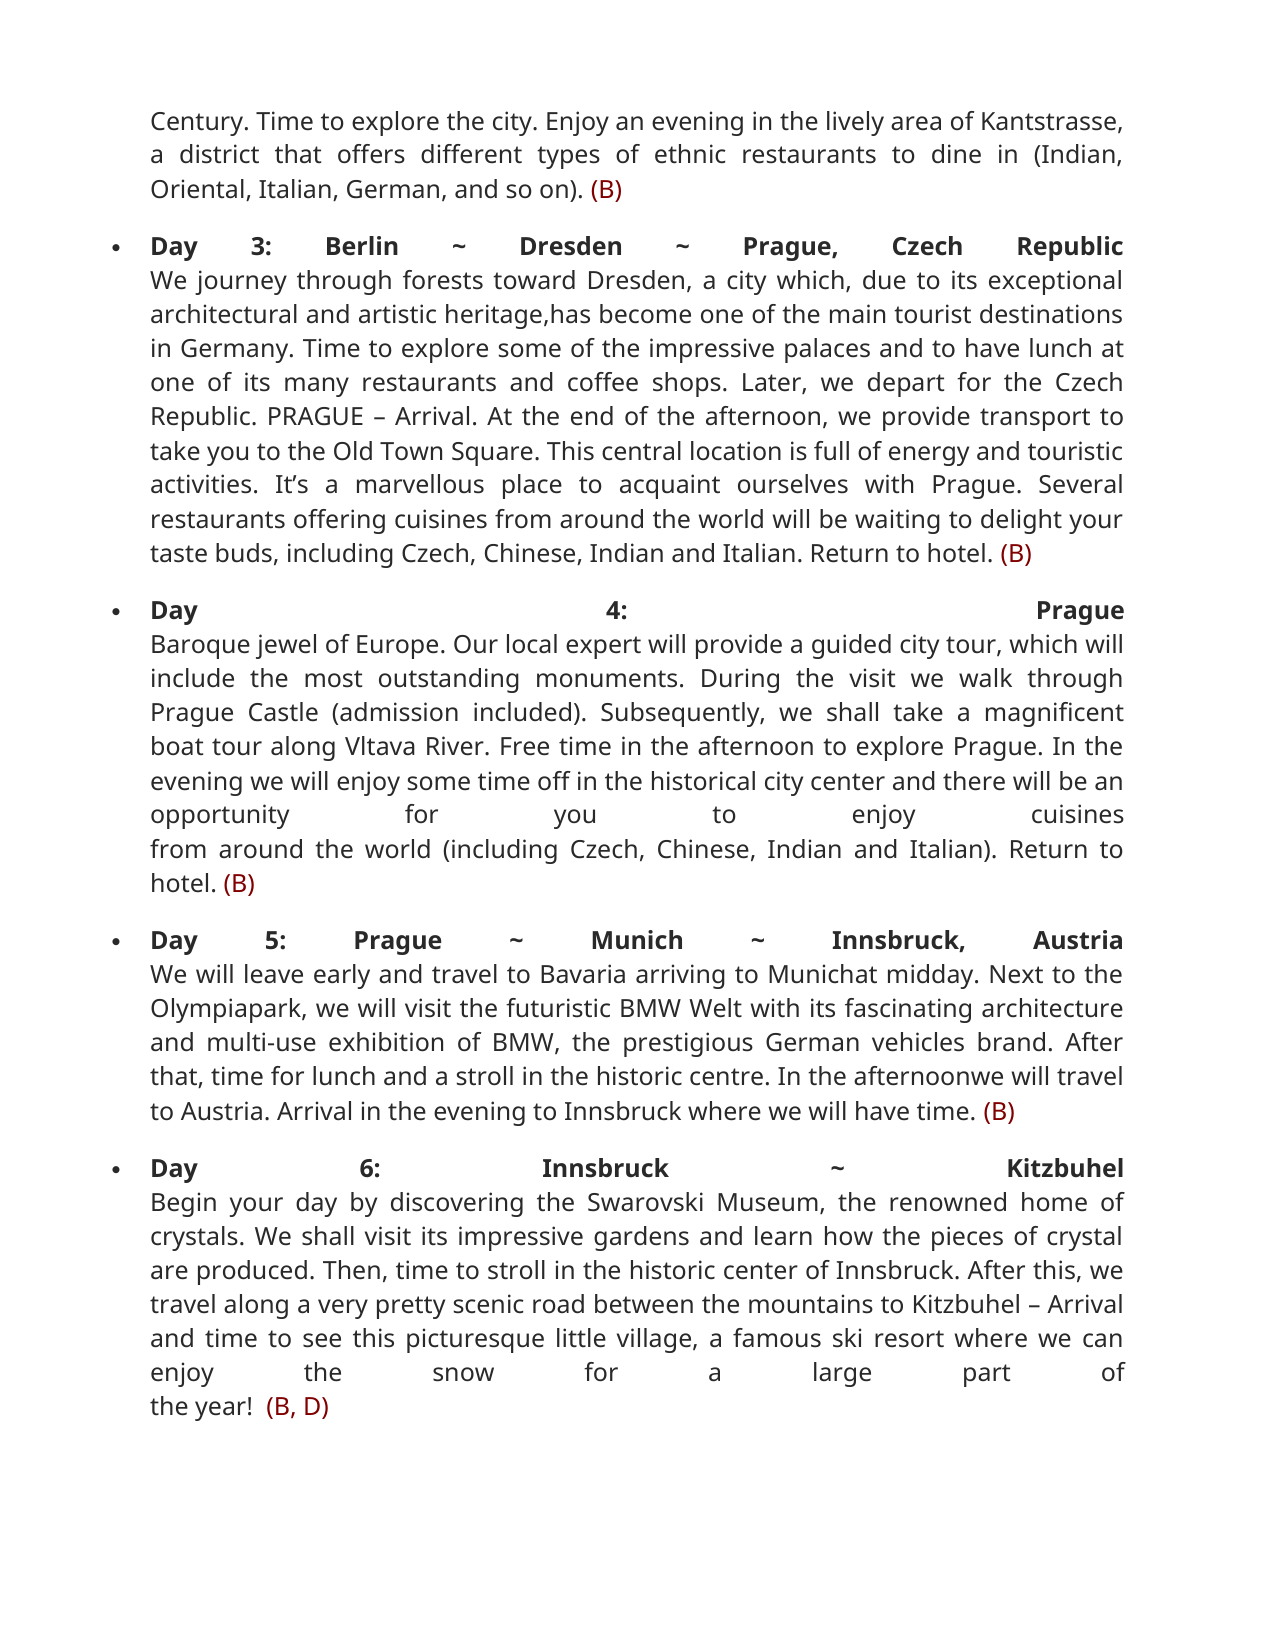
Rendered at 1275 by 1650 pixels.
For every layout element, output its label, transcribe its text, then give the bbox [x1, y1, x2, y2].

list Day 4: Prague Baroque jewel of Europe. Our local expert will provide a guided city tour, which will include the most outstanding monuments. During the visit we walk through Prague Castle (admission included). Subsequently, we shall take a magnificent boat tour along Vltava River. Free time in the afternoon to explore Prague. In the evening we will enjoy some time off in the historical city center and there will be an opportunity for you to enjoy cuisines from around the world (including Czech, Chinese, Indian and Italian). Return to hotel. (B) [112, 593, 1125, 899]
list Day 5: Prague ~ Munich ~ Innsbruck, Austria We will leave early and travel to Bavaria arriving to Munichat midday. Next to the Olympiapark, we will visit the futuristic BMW Welt with its fascinating architecture and multi-use exhibition of BMW, the prestigious German vehicles brand. After that, time for lunch and a stroll in the historic centre. In the afternoonwe will travel to Austria. Arrival in the evening to Innsbruck where we will have time. (B) [112, 923, 1125, 1127]
list Day 6: Innsbruck ~ Kitzbuhel Begin your day by discovering the Swarovski Museum, the renowned home of crystals. We shall visit its impressive gardens and learn how the pieces of crystal are produced. Then, time to stroll in the historic center of Innsbruck. After this, we travel along a very pretty scenic road between the mountains to Kitzbuhel – Arrival and time to see this picturesque little village, a famous ski resort where we can enjoy the snow for a large part of the year! (B, D) [112, 1151, 1125, 1423]
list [112, 103, 1125, 205]
list Day 3: Berlin ~ Dresden ~ Prague, Czech Republic We journey through forests toward Dresden, a city which, due to its exceptional architectural and artistic heritage,has become one of the main tourist destinations in Germany. Time to explore some of the impressive palaces and to have lunch at one of its many restaurants and coffee shops. Later, we depart for the Czech Republic. PRAGUE – Arrival. At the end of the afternoon, we provide transport to take you to the Old Town Square. This central location is full of energy and touristic activities. It’s a marvellous place to acquaint ourselves with Prague. Several restaurants offering cuisines from around the world will be waiting to delight your taste buds, including Czech, Chinese, Indian and Italian. Return to hotel. (B) [112, 229, 1125, 569]
